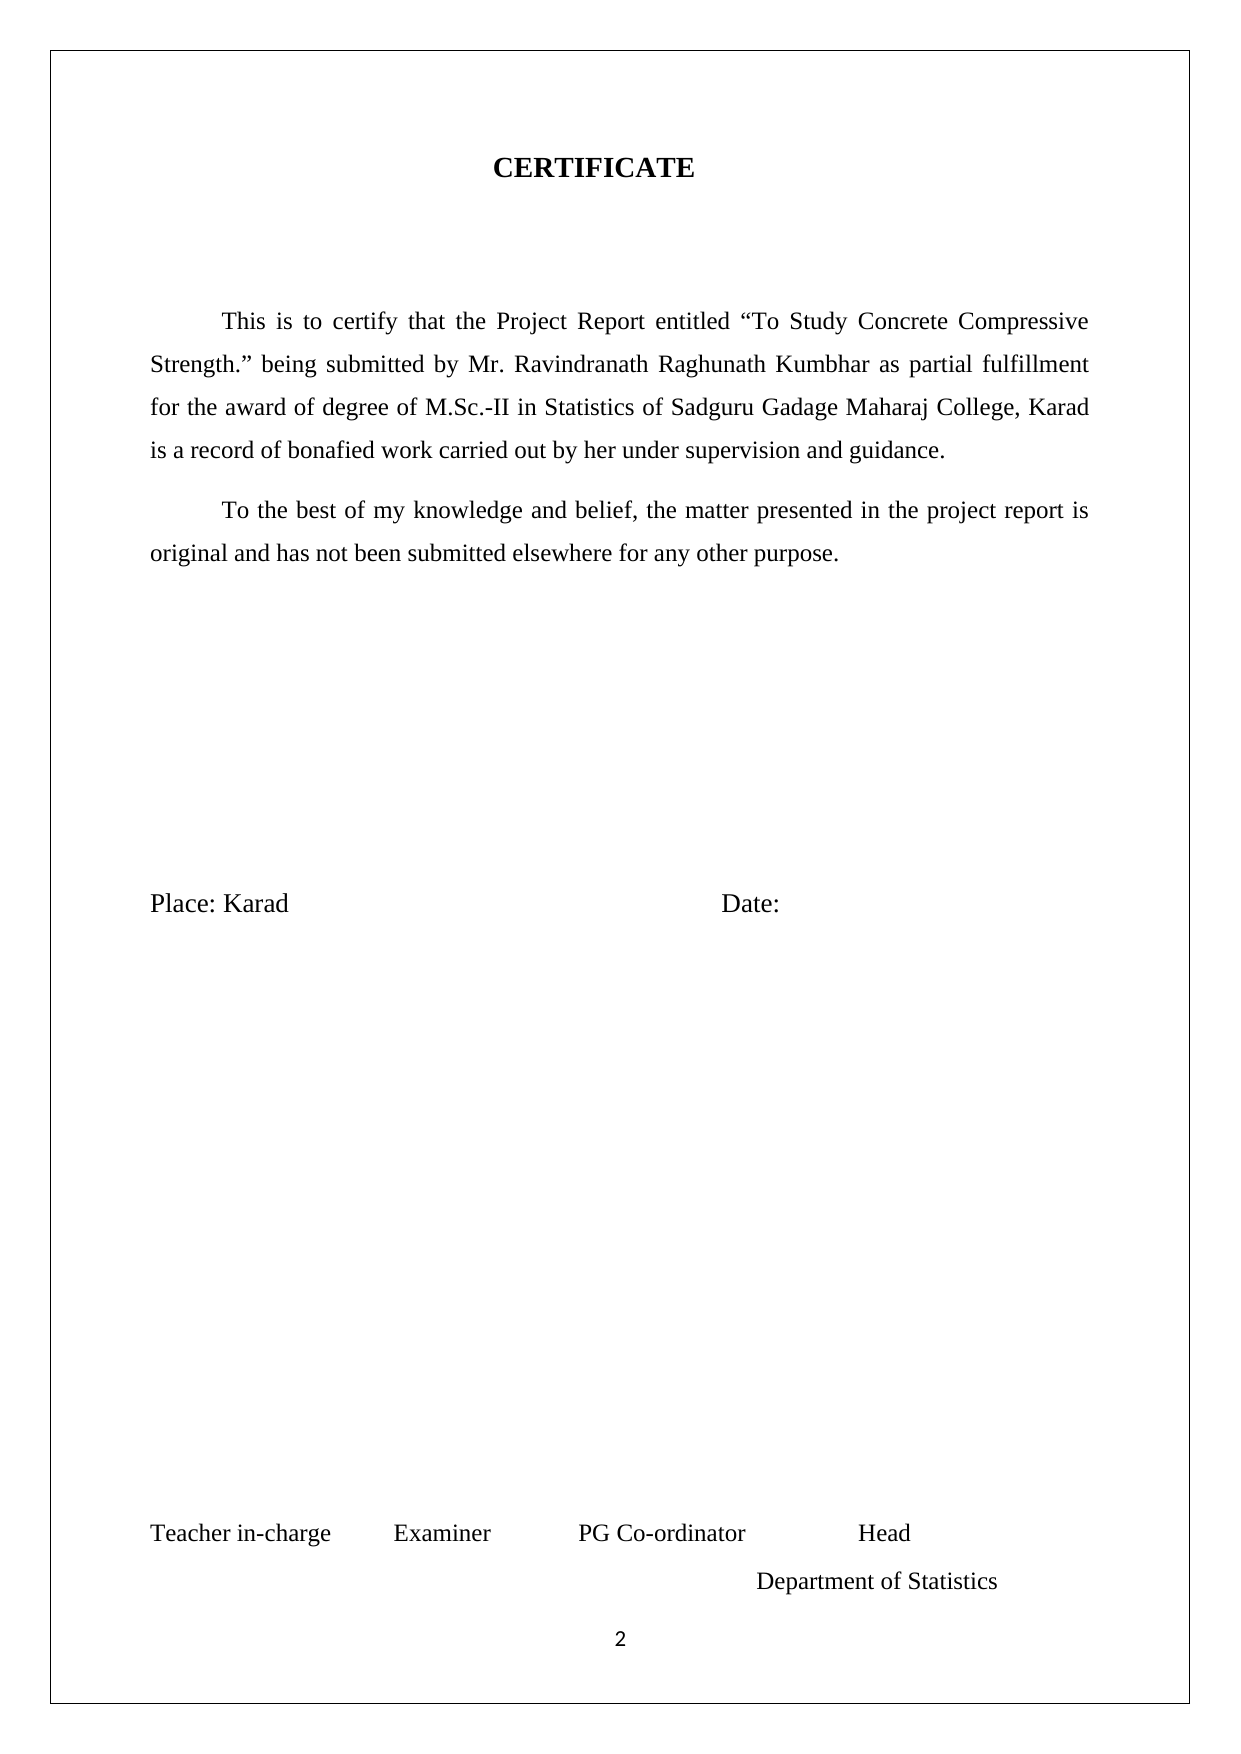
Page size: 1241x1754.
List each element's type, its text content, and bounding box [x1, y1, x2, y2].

text Teacher in-charge Examiner PG Co-ordinator Head [150, 1518, 1090, 1547]
text This is to certify that the Project Report entitled “To Study Concrete Compressive Strength.” being submitted by Mr. Ravindranath Raghunath Kumbhar as partial fulfillment for the award of degree of M.Sc.-II in Statistics of Sadguru Gadage Maharaj College, Karad is a record of bonafied work carried out by her under supervision and guidance. [150, 306, 1090, 464]
text Department of Statistics [150, 1566, 1090, 1595]
text To the best of my knowledge and belief, the matter presented in the project report is original and has not been submitted elsewhere for any other purpose. [150, 495, 1090, 567]
text CERTIFICATE [150, 150, 1090, 183]
text Place: Karad Date: [150, 887, 1090, 918]
